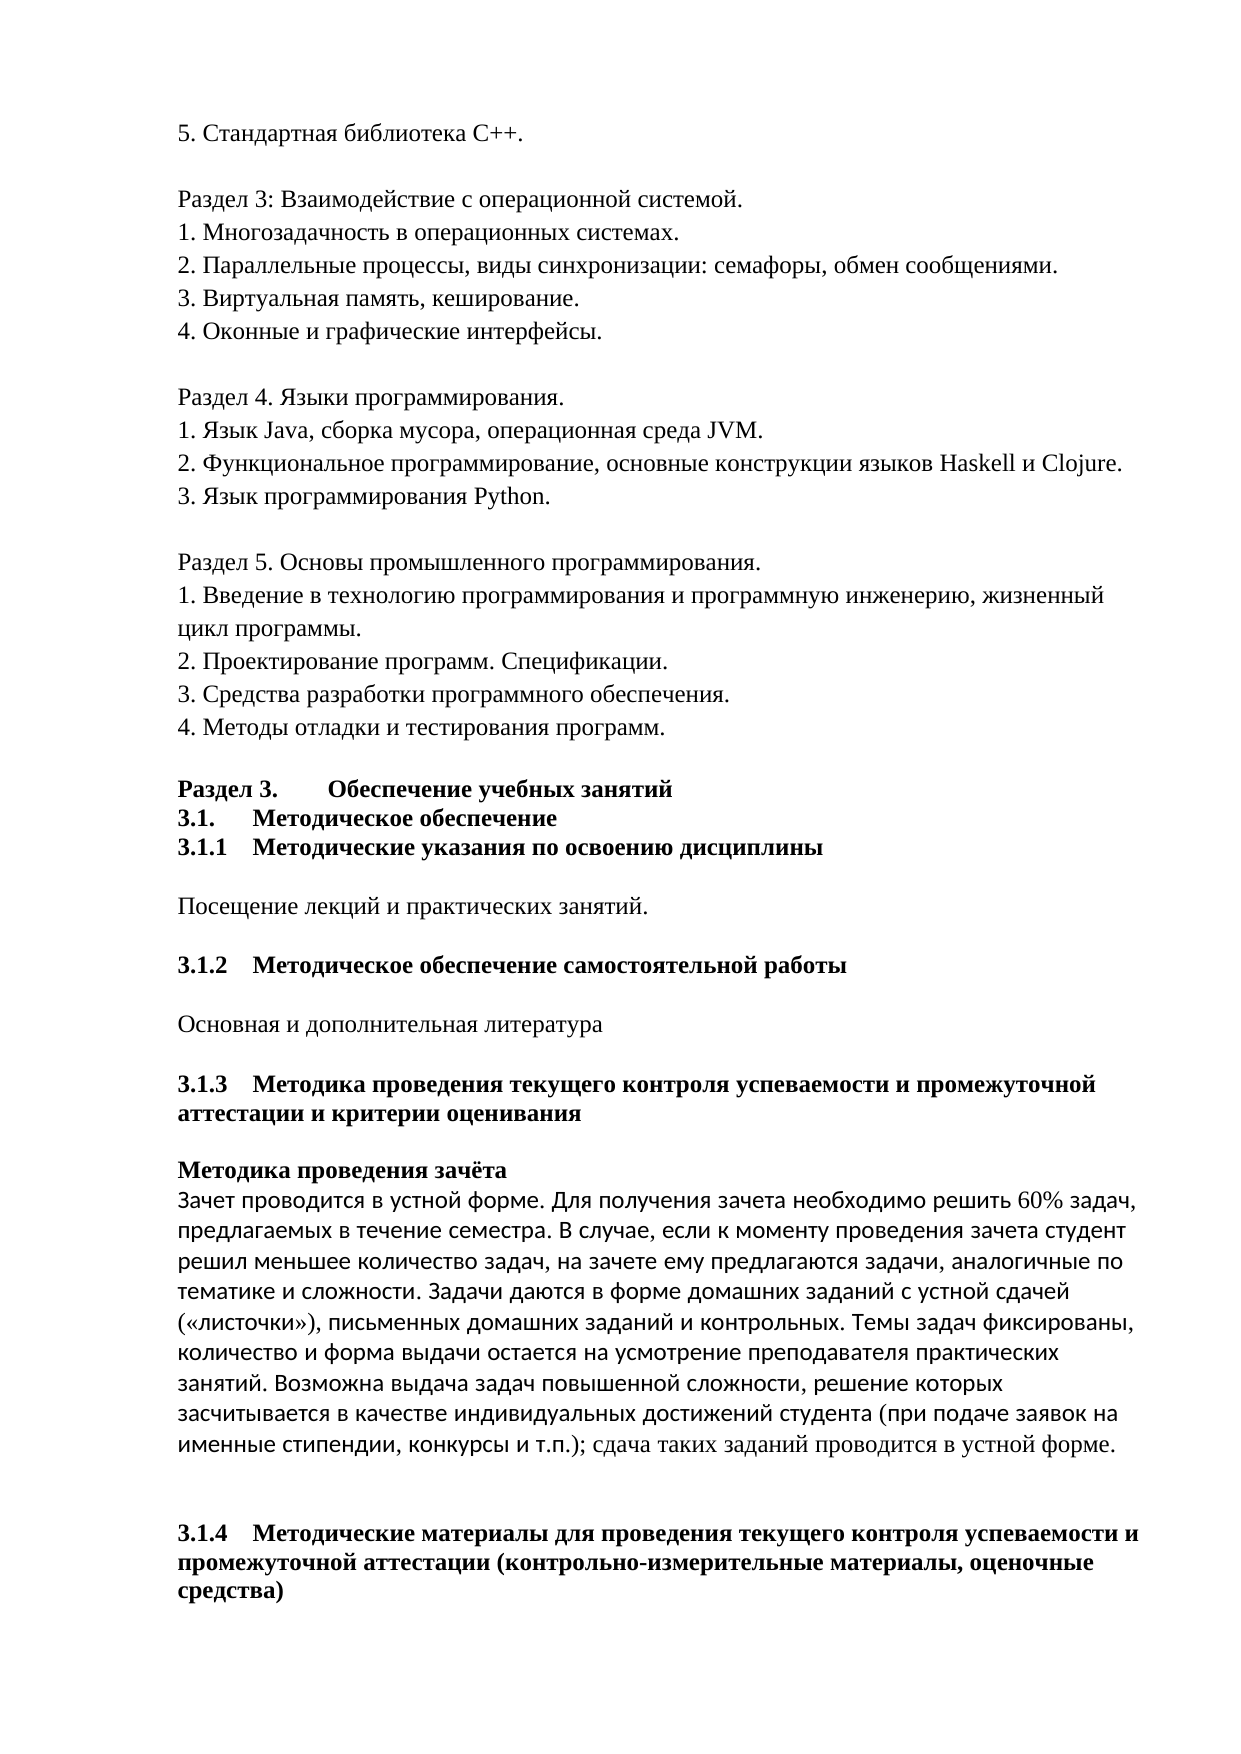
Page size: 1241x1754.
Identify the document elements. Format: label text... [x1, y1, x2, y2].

text 4. Оконные и графические интерфейсы. [177, 316, 1152, 345]
text 3. Язык программирования Python. [177, 481, 1152, 510]
text 3. Виртуальная память, кеширование. [177, 283, 1152, 312]
text 3.1.3 Методика проведения текущего контроля успеваемости и промежуточной аттестации и критерии оценивания [177, 1069, 1152, 1126]
text Раздел 4. Языки программирования. [177, 382, 1152, 411]
text Раздел 3. Обеспечение учебных занятий [177, 774, 1152, 803]
text Методика проведения зачёта [177, 1155, 1152, 1184]
text Посещение лекций и практических занятий. [177, 891, 1152, 920]
text 5. Стандартная библиотека C++. [177, 118, 1152, 147]
text 2. Параллельные процессы, виды синхронизации: семафоры, обмен сообщениями. [177, 250, 1152, 279]
text Зачет проводится в устной форме. Для получения зачета необходимо решить 60% задач, предлагаемых в течение семестра. В случае, если к моменту проведения зачета студент решил меньшее количество задач, на зачете ему предлагаются задачи, аналогичные по тематике и сложности. Задачи даются в форме домашних заданий с устной сдачей («листочки»), письменных домашних заданий и контрольных. Темы задач фиксированы, количество и форма выдачи остается на усмотрение преподавателя практических занятий. Возможна выдача задач повышенной сложности, решение которых засчитывается в качестве индивидуальных достижений студента (при подаче заявок на именные стипендии, конкурсы и т.п.); сдача таких заданий проводится в устной форме. [177, 1184, 1152, 1458]
text 2. Проектирование программ. Спецификации. [177, 646, 1152, 675]
text Раздел 5. Основы промышленного программирования. [177, 547, 1152, 576]
text 1. Язык Java, сборка мусора, операционная среда JVM. [177, 415, 1152, 444]
text 1. Многозадачность в операционных системах. [177, 217, 1152, 246]
text 3.1.1 Методические указания по освоению дисциплины [177, 832, 1152, 861]
text 3. Средства разработки программного обеспечения. [177, 679, 1152, 708]
text 4. Методы отладки и тестирования программ. [177, 712, 1152, 741]
text 3.1.2 Методическое обеспечение самостоятельной работы [177, 950, 1152, 979]
text 2. Функциональное программирование, основные конструкции языков Haskell и Clojure. [177, 448, 1152, 477]
text 3.1. Методическое обеспечение [177, 803, 1152, 832]
text 1. Введение в технологию программирования и программную инженерию, жизненный цикл программы. [177, 580, 1152, 642]
text 3.1.4 Методические материалы для проведения текущего контроля успеваемости и промежуточной аттестации (контрольно-измерительные материалы, оценочные средства) [177, 1518, 1152, 1604]
text Раздел 3: Взаимодействие с операционной системой. [177, 184, 1152, 213]
text Основная и дополнительная литература [177, 1009, 1152, 1038]
